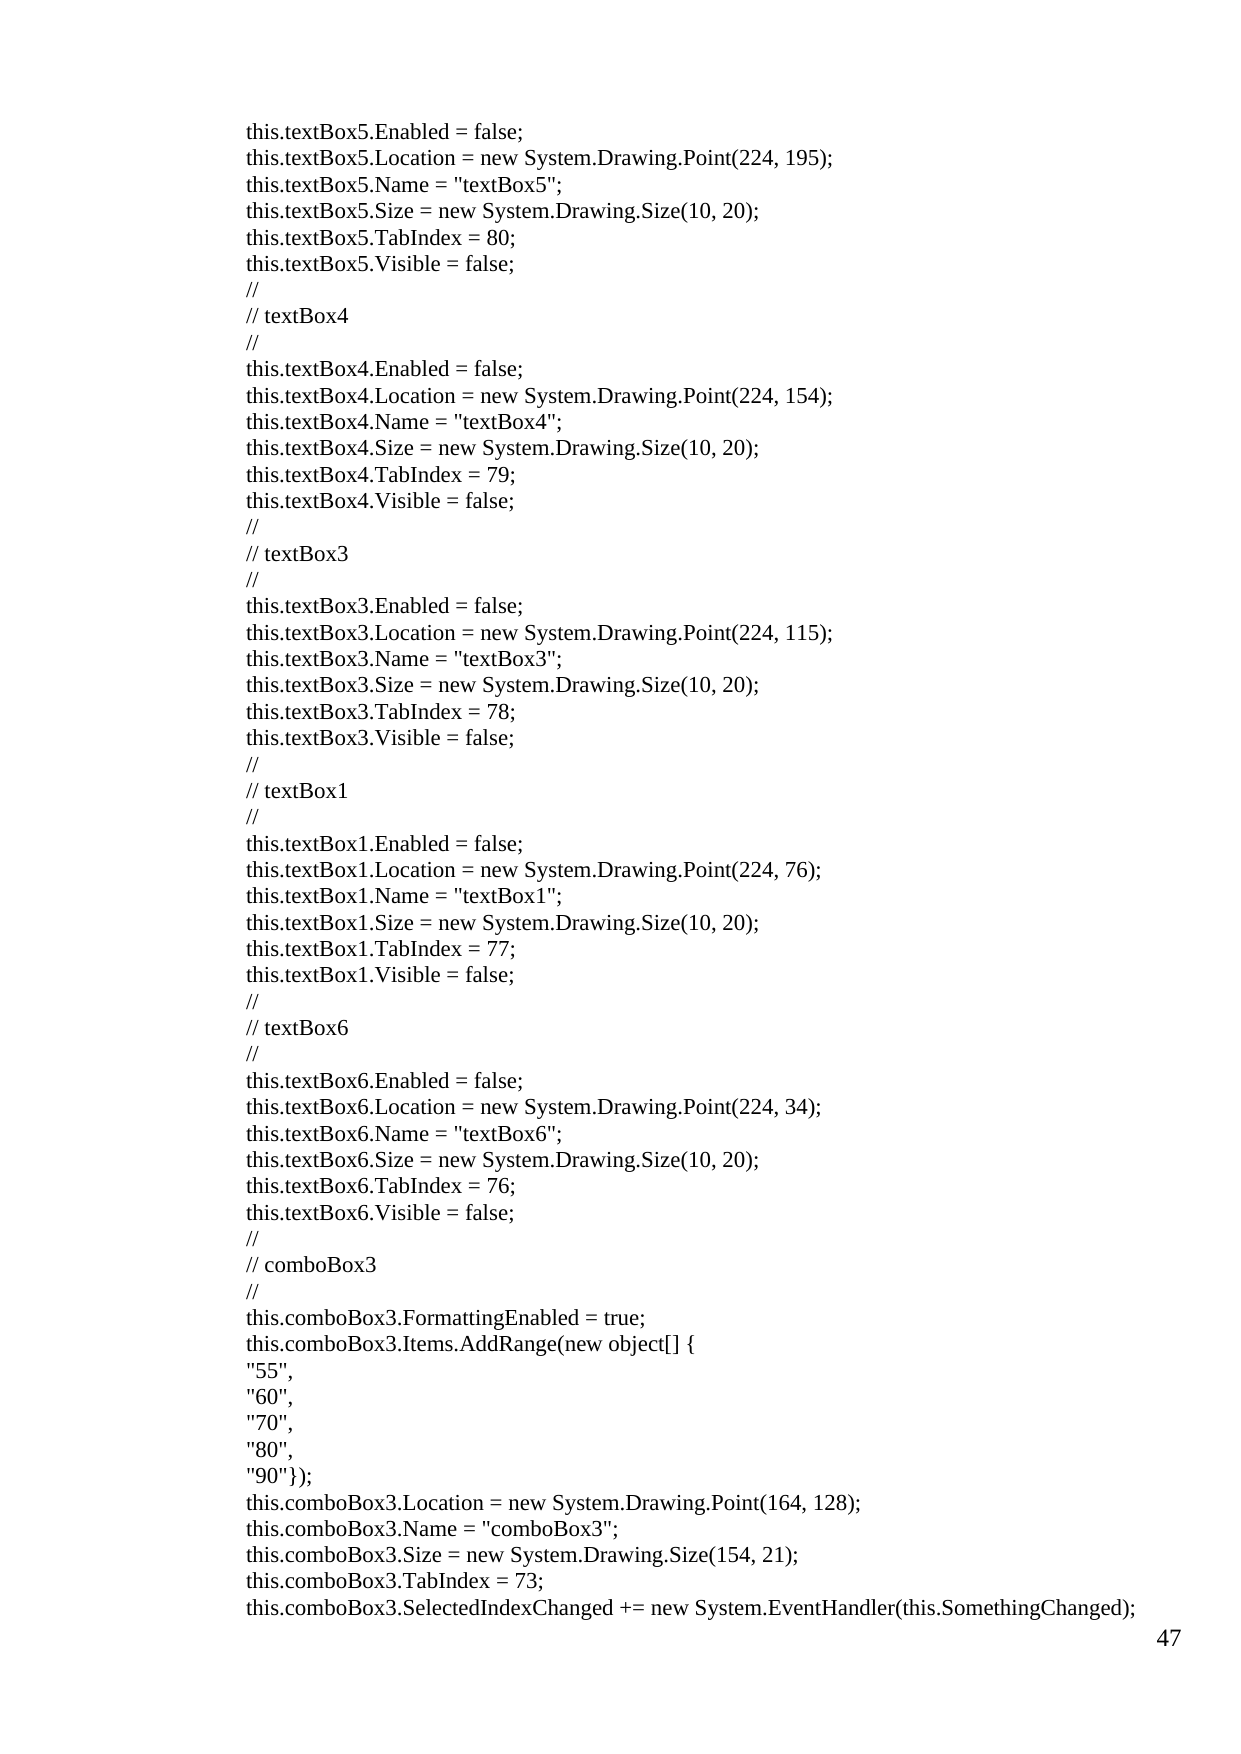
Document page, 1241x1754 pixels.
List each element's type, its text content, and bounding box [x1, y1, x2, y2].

text this.textBox5.Name = "textBox5"; [177, 171, 1181, 197]
text this.comboBox3.Size = new System.Drawing.Size(154, 21); [177, 1541, 1181, 1568]
text this.textBox5.TabIndex = 80; [177, 223, 1181, 250]
text "55", [177, 1357, 1181, 1383]
text this.textBox1.Name = "textBox1"; [177, 882, 1181, 909]
text // [177, 1278, 1181, 1304]
text // [177, 276, 1181, 303]
text // [177, 513, 1181, 540]
text // textBox6 [177, 1014, 1181, 1041]
text this.textBox1.Size = new System.Drawing.Size(10, 20); [177, 909, 1181, 935]
text this.textBox3.Name = "textBox3"; [177, 645, 1181, 672]
text this.textBox1.Location = new System.Drawing.Point(224, 76); [177, 856, 1181, 882]
text "60", [177, 1383, 1181, 1409]
text // [177, 988, 1181, 1014]
text this.textBox5.Size = new System.Drawing.Size(10, 20); [177, 197, 1181, 223]
text // [177, 1225, 1181, 1251]
text this.comboBox3.SelectedIndexChanged += new System.EventHandler(this.SomethingChanged); [177, 1594, 1181, 1620]
text this.textBox3.Enabled = false; [177, 592, 1181, 619]
text this.textBox5.Enabled = false; [177, 118, 1181, 144]
text this.textBox6.TabIndex = 76; [177, 1172, 1181, 1199]
text this.textBox5.Visible = false; [177, 250, 1181, 276]
text this.textBox1.Visible = false; [177, 961, 1181, 988]
text this.textBox1.Enabled = false; [177, 830, 1181, 856]
text this.comboBox3.Location = new System.Drawing.Point(164, 128); [177, 1488, 1181, 1515]
text this.textBox4.Visible = false; [177, 487, 1181, 513]
text // textBox3 [177, 540, 1181, 566]
text // [177, 566, 1181, 592]
text this.textBox4.Name = "textBox4"; [177, 408, 1181, 434]
text this.textBox4.TabIndex = 79; [177, 461, 1181, 487]
text this.comboBox3.Items.AddRange(new object[] { [177, 1330, 1181, 1357]
text this.textBox6.Enabled = false; [177, 1067, 1181, 1093]
text "90"}); [177, 1462, 1181, 1488]
text this.textBox5.Location = new System.Drawing.Point(224, 195); [177, 144, 1181, 171]
text this.textBox3.Visible = false; [177, 724, 1181, 751]
text this.textBox1.TabIndex = 77; [177, 935, 1181, 961]
text this.comboBox3.FormattingEnabled = true; [177, 1304, 1181, 1330]
text "80", [177, 1436, 1181, 1462]
text this.comboBox3.Name = "comboBox3"; [177, 1515, 1181, 1541]
text "70", [177, 1409, 1181, 1436]
text this.textBox3.Location = new System.Drawing.Point(224, 115); [177, 619, 1181, 645]
text this.textBox4.Enabled = false; [177, 355, 1181, 382]
text // [177, 329, 1181, 355]
text // [177, 751, 1181, 777]
text this.comboBox3.TabIndex = 73; [177, 1568, 1181, 1594]
text this.textBox6.Name = "textBox6"; [177, 1119, 1181, 1146]
text this.textBox4.Size = new System.Drawing.Size(10, 20); [177, 434, 1181, 461]
text // comboBox3 [177, 1251, 1181, 1278]
text this.textBox6.Visible = false; [177, 1199, 1181, 1225]
text this.textBox6.Location = new System.Drawing.Point(224, 34); [177, 1093, 1181, 1119]
text this.textBox3.TabIndex = 78; [177, 698, 1181, 724]
text // textBox4 [177, 303, 1181, 329]
text // textBox1 [177, 777, 1181, 803]
text this.textBox4.Location = new System.Drawing.Point(224, 154); [177, 382, 1181, 408]
text this.textBox6.Size = new System.Drawing.Size(10, 20); [177, 1146, 1181, 1172]
text // [177, 1041, 1181, 1067]
text // [177, 803, 1181, 830]
text this.textBox3.Size = new System.Drawing.Size(10, 20); [177, 672, 1181, 698]
